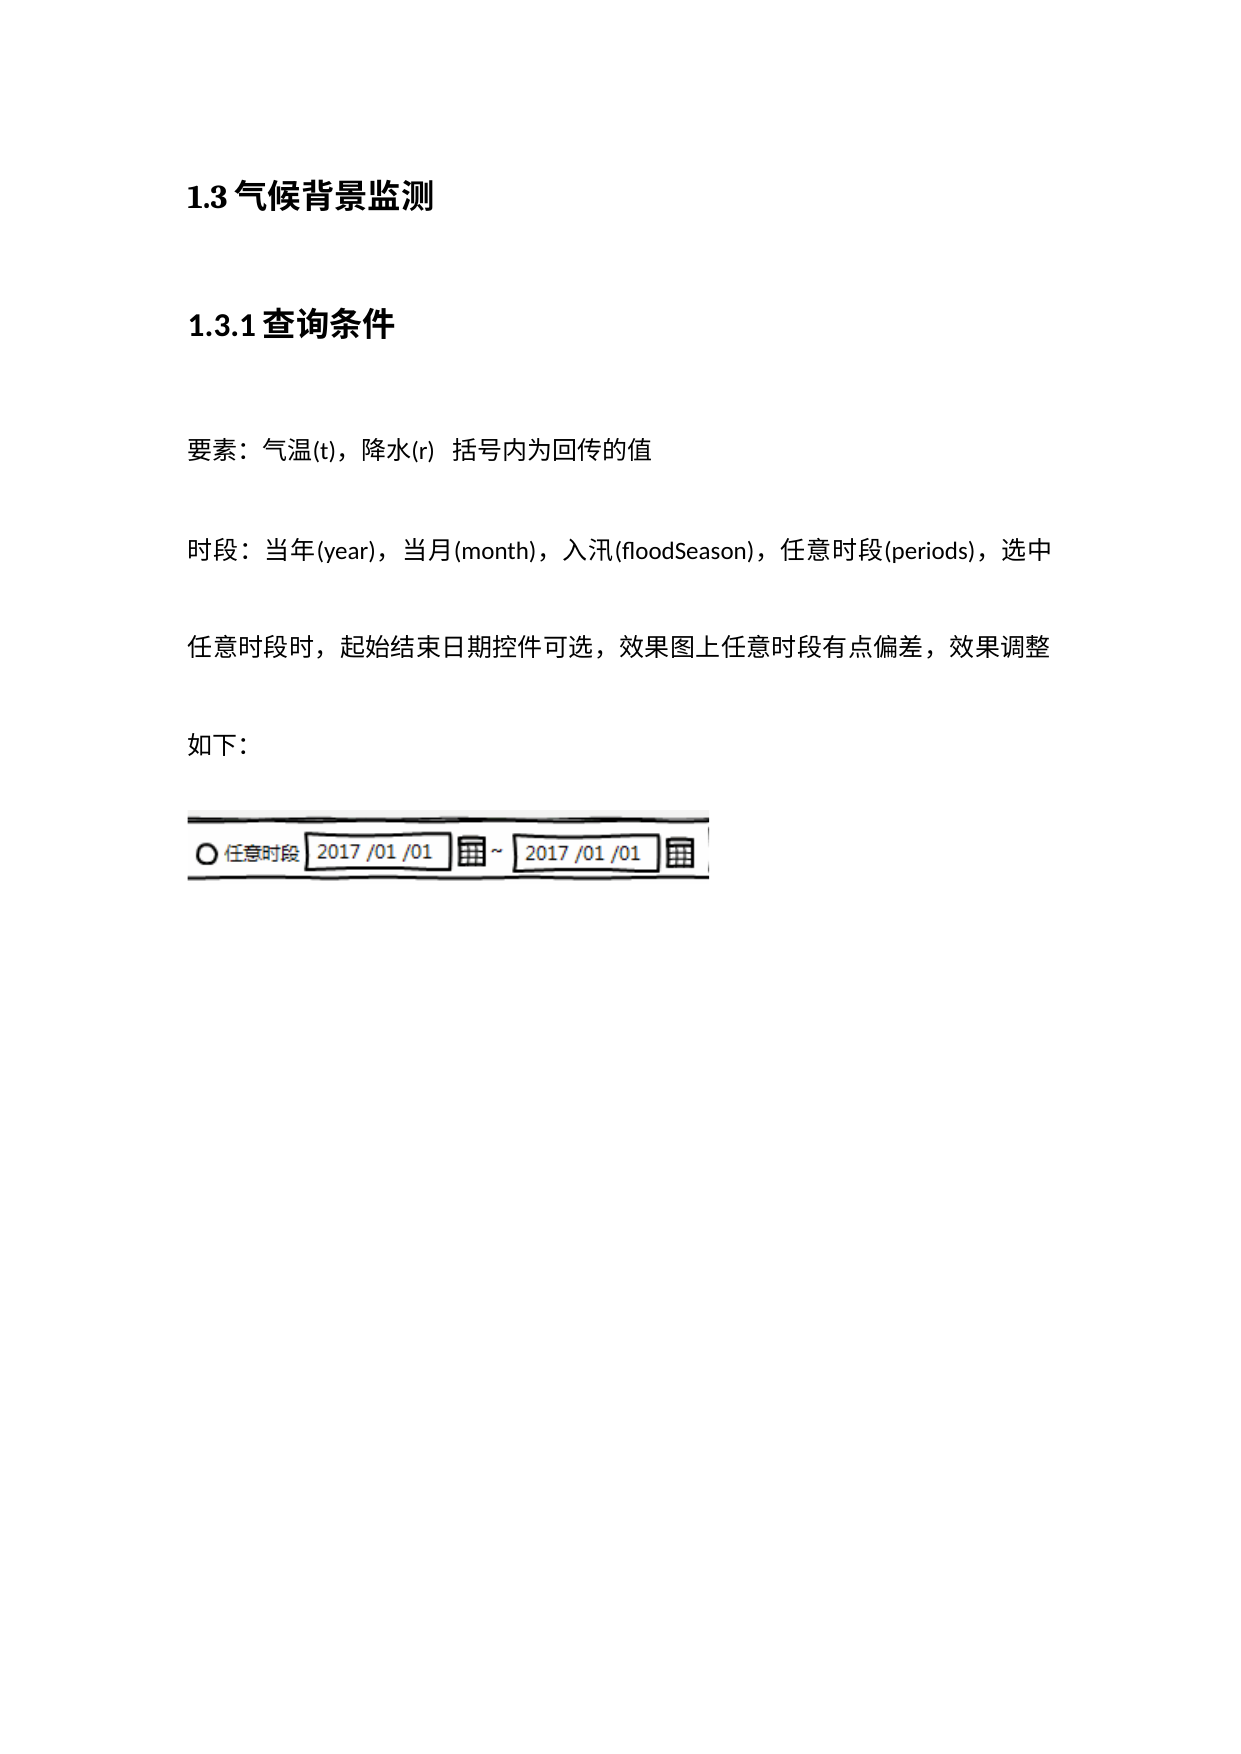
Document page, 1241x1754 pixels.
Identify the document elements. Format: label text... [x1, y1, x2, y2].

picture [187, 810, 710, 884]
text 时段：当年(year)，当月(month)，入汛(floodSeason)，任意时段(periods)，选中任意时段时，起始结束日期控件可选，效果图上任意时段有点偏差，效果调整如下： [187, 516, 1053, 776]
subtitle 1.3气候背景监测 [187, 162, 1053, 227]
subtitle 1.3.1查询条件 [187, 289, 1053, 354]
text 要素：气温(t)，降水(r) 括号内为回传的值 [187, 416, 1053, 481]
